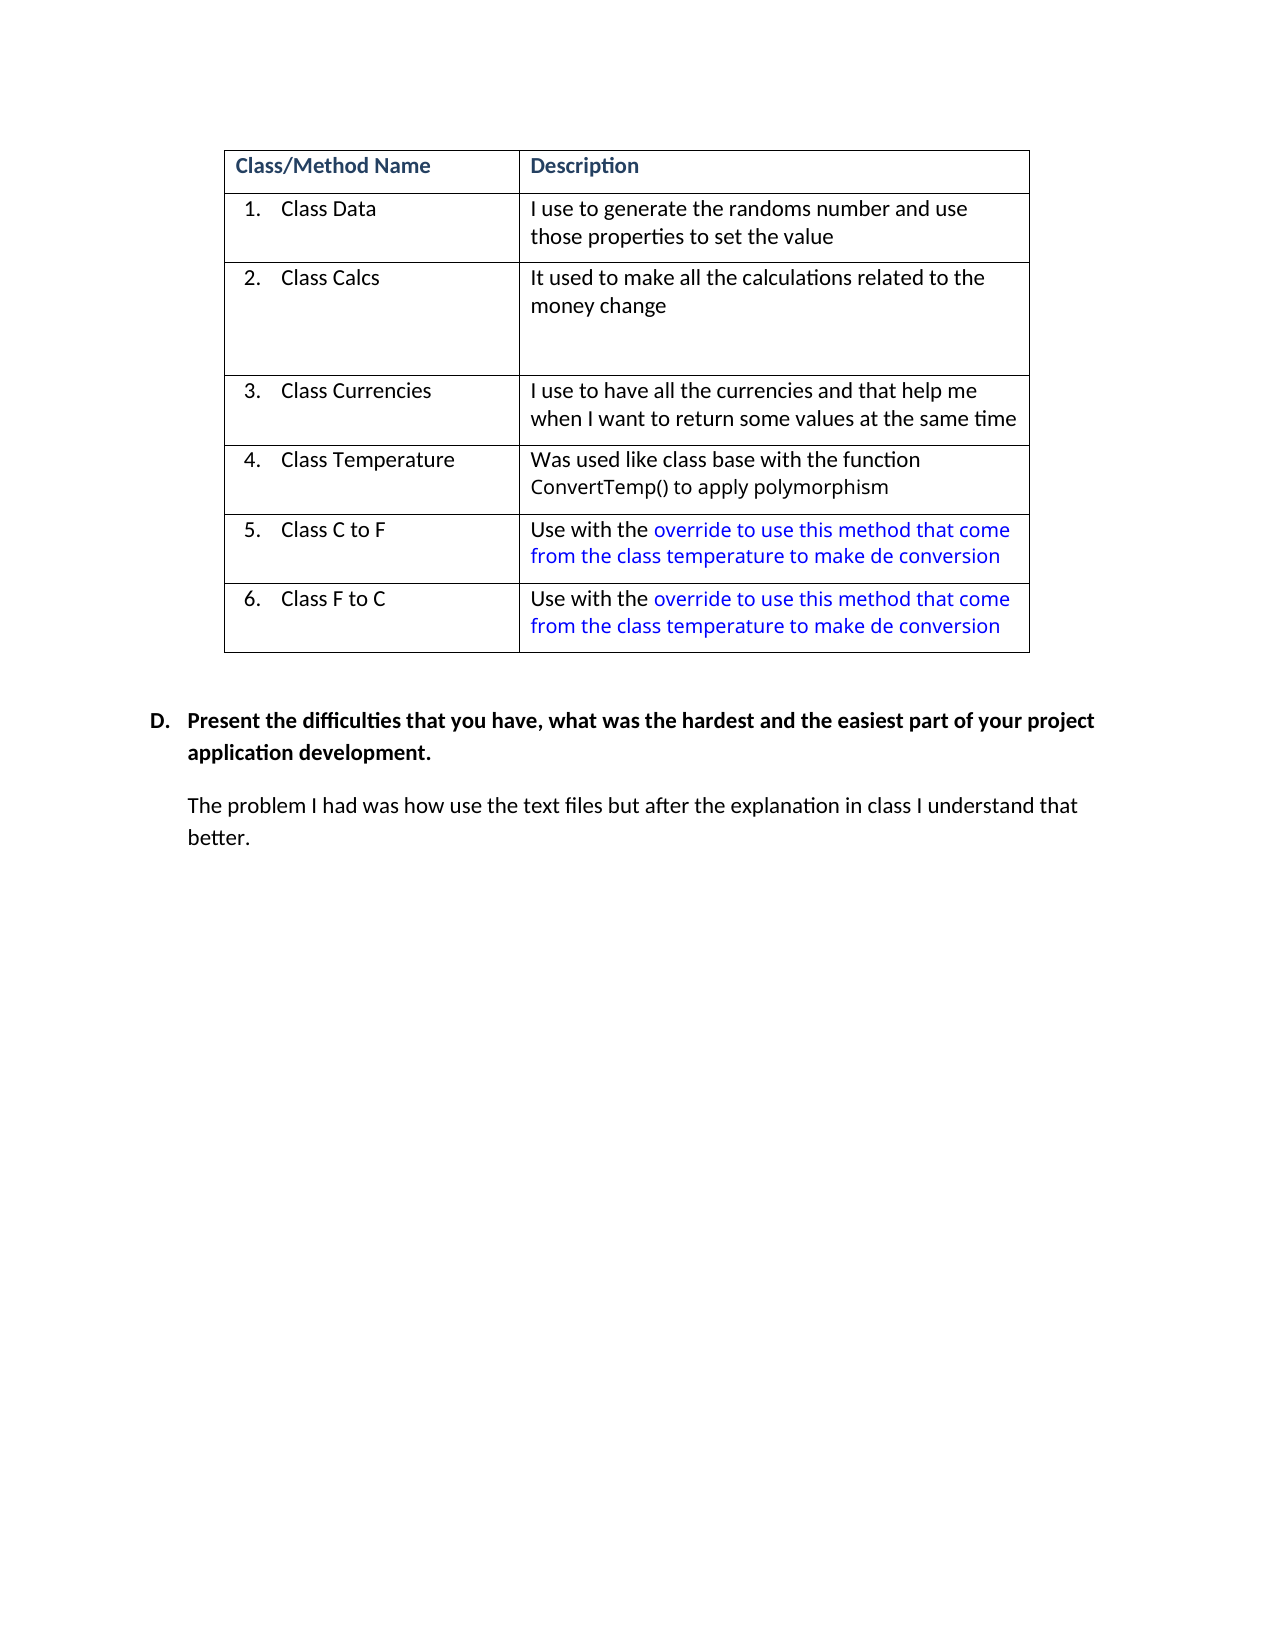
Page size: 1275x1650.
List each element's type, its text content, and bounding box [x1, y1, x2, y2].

table_cell I use to have all the currencies and that help me when I want to return some values at the same time [520, 376, 1029, 444]
table_cell Class Temperature [225, 446, 519, 514]
table_cell It used to make all the calculations related to the money change [520, 263, 1029, 375]
table_header Description [520, 151, 1029, 193]
table_cell Class Data [225, 194, 519, 262]
table_cell Class Currencies [225, 376, 519, 444]
table_cell I use to generate the randoms number and use those properties to set the value [520, 194, 1029, 262]
text The problem I had was how use the text files but after the explanation in class I understand that better. [187, 791, 1125, 851]
table_cell Class Calcs [225, 263, 519, 375]
list Present the difficulties that you have, what was the hardest and the easiest part of your project application development. [150, 706, 1125, 766]
table_cell Class F to C [225, 584, 519, 652]
table_cell Was used like class base with the function ConvertTemp() to apply polymorphism [520, 446, 1029, 514]
table_cell Use with the override to use this method that come from the class temperature to make de conversion [520, 515, 1029, 583]
table_cell Use with the override to use this method that come from the class temperature to make de conversion [520, 584, 1029, 652]
table_header Class/Method Name [225, 151, 519, 193]
table_cell Class C to F [225, 515, 519, 583]
